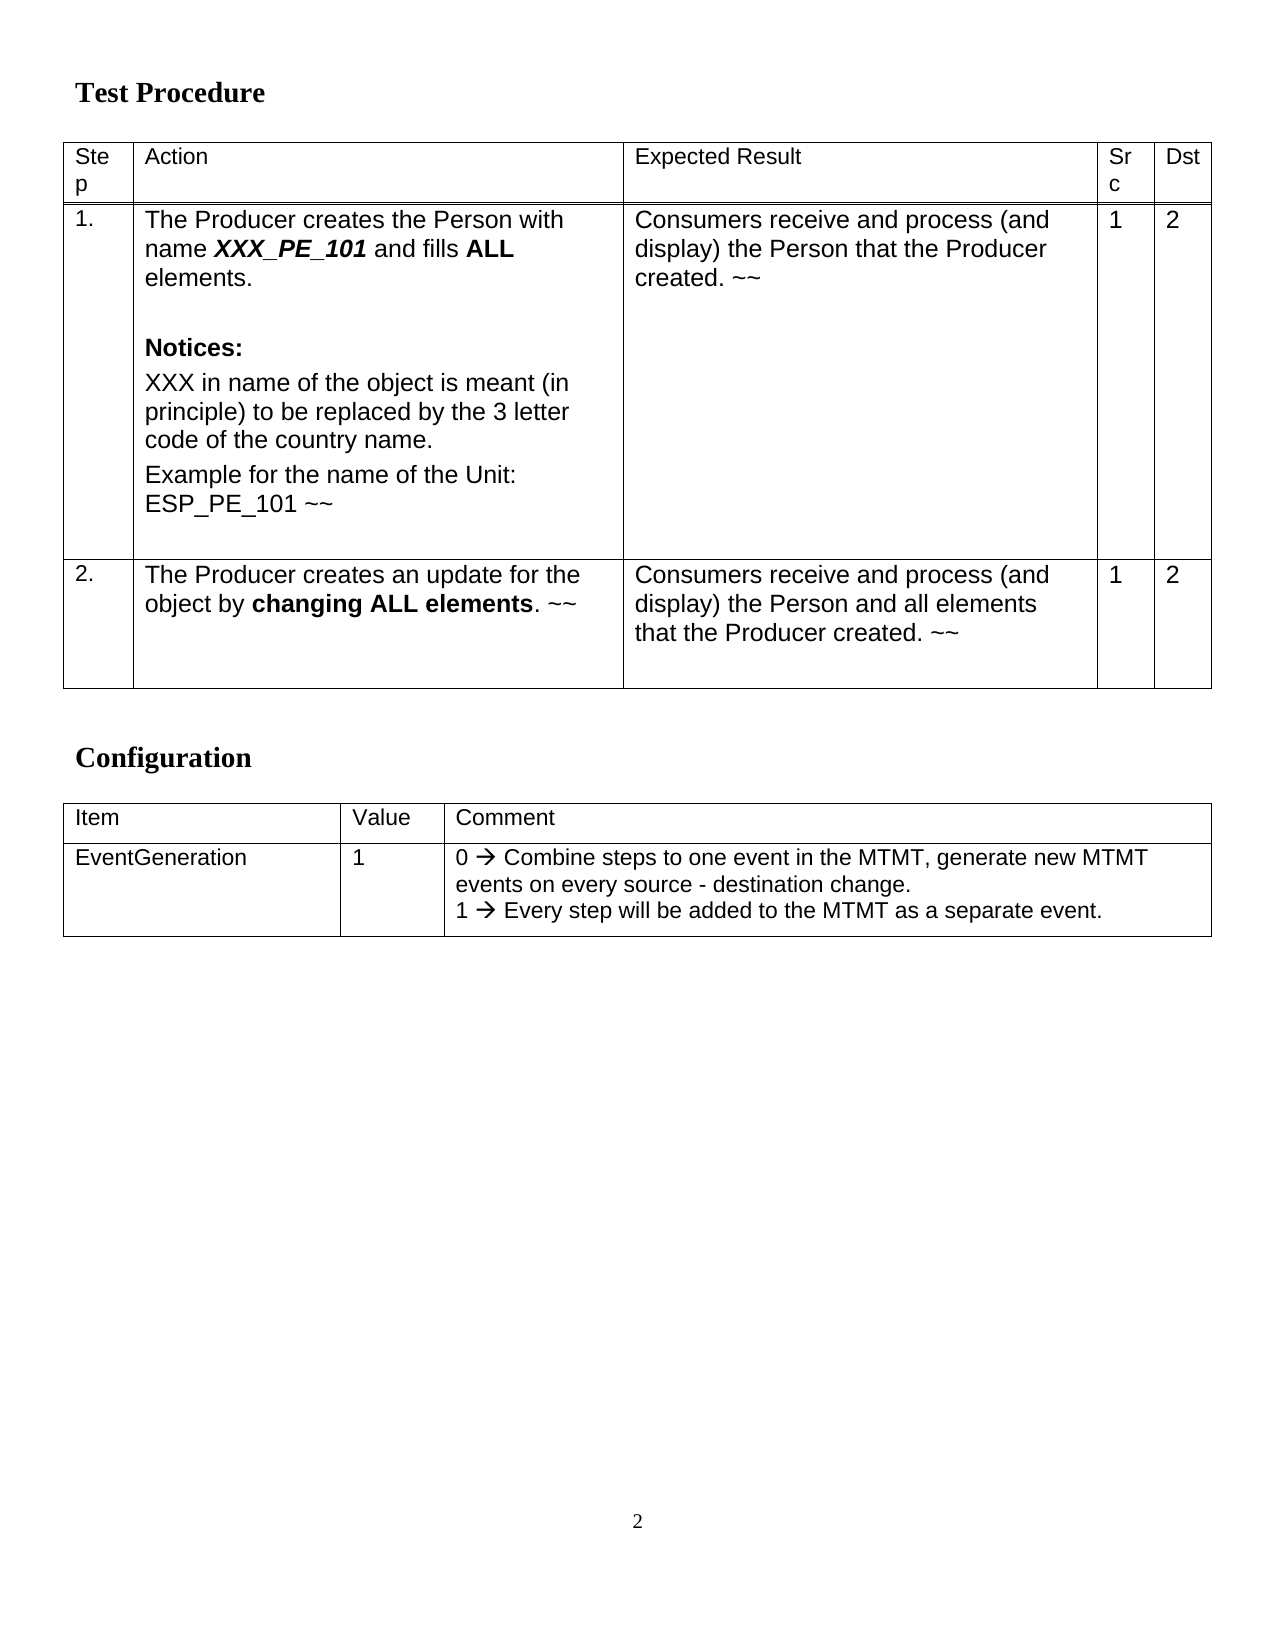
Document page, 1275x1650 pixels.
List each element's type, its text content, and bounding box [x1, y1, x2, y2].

table_header Value [341, 804, 444, 843]
table_cell The Producer creates the Person with name XXX_PE_101 and fills ALL elements. Notices: XXX in name of the object is meant (in principle) to be replaced by the 3 letter code of the country name. Example for the name of the Unit: ESP_PE_101 ~~ [134, 205, 623, 559]
table_cell 1 [1098, 205, 1154, 559]
table_cell 2 [1155, 560, 1211, 687]
table_cell [64, 205, 133, 559]
text Configuration [75, 741, 1200, 774]
table_cell 1 [341, 844, 444, 936]
table_cell Consumers receive and process (and display) the Person that the Producer created. ~~ [624, 205, 1097, 559]
table_header Src [1098, 143, 1154, 202]
table_cell The Producer creates an update for the object by changing ALL elements. ~~ [134, 560, 623, 687]
table_header Step [64, 143, 133, 202]
table_cell Consumers receive and process (and display) the Person and all elements that the Producer created. ~~ [624, 560, 1097, 687]
table_cell [64, 560, 133, 687]
title Test Procedure [75, 75, 1200, 108]
table_header Action [134, 143, 623, 202]
table_cell EventGeneration [64, 844, 340, 936]
table_header Comment [445, 804, 1211, 843]
table_cell 1 [1098, 560, 1154, 687]
table_header Expected Result [624, 143, 1097, 202]
table_cell 2 [1155, 205, 1211, 559]
table_header Dst [1155, 143, 1211, 202]
table_cell 0 Combine steps to one event in the MTMT, generate new MTMT events on every source - destination change. 1 Every step will be added to the MTMT as a separate event. [445, 844, 1211, 936]
table_header Item [64, 804, 340, 843]
